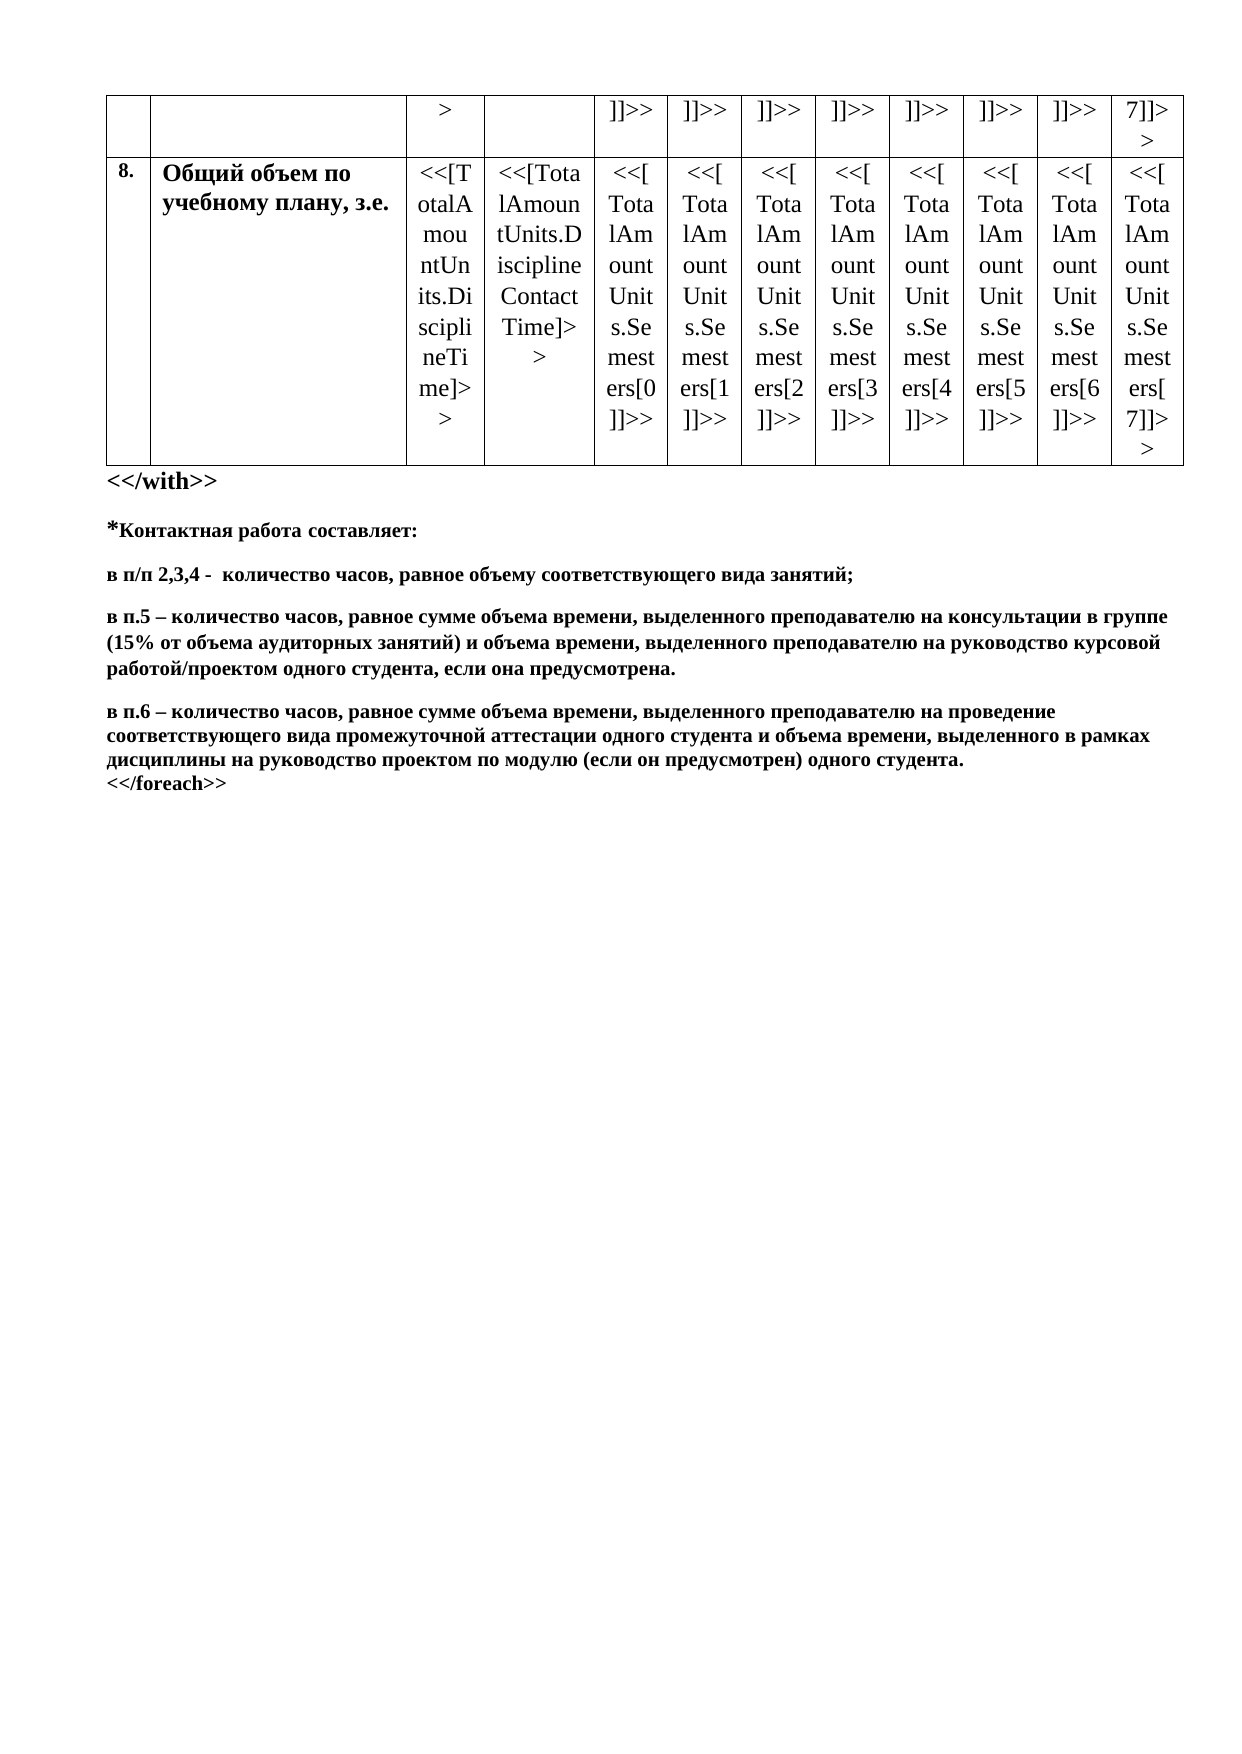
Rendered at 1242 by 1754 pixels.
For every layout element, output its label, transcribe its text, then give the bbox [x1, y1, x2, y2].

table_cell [742, 96, 815, 157]
table_cell <<[TotalAmountUnits.Semesters[5]]>> [964, 158, 1037, 465]
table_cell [668, 96, 741, 157]
text в п/п 2,3,4 - количество часов, равное объему соответствующего вида занятий; [106, 562, 1183, 586]
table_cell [595, 96, 667, 157]
table_cell <<[TotalAmountUnits.Semesters[3]]>> [816, 158, 889, 465]
text *Контактная работа составляет: [106, 514, 1183, 543]
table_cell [964, 96, 1037, 157]
table_cell <<[TotalAmountUnits.Semesters[4]]>> [890, 158, 963, 465]
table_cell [151, 96, 406, 157]
table_cell 7. [107, 96, 150, 157]
table_cell <<[TotalAmountUnits.Semesters[6]]>> [1038, 158, 1111, 465]
table_cell <<[TotalAmountUnits.DisciplineTime]>> [407, 158, 484, 465]
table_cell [1112, 96, 1183, 157]
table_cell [816, 96, 889, 157]
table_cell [407, 96, 484, 157]
table_cell <<[TotalAmountUnits.Semesters[7]]>> [1112, 158, 1183, 465]
table_cell 8. [107, 158, 150, 465]
table_cell <<[TotalAmountUnits.Semesters[0]]>> [595, 158, 667, 465]
text в п.5 – количество часов, равное сумме объема времени, выделенного преподавателю на консультации в группе (15% от объема аудиторных занятий) и объема времени, выделенного преподавателю на руководство курсовой работой/проектом одного студента, если она предусмотрена. [106, 604, 1183, 680]
table_cell <<[TotalAmountUnits.Semesters[1]]>> [668, 158, 741, 465]
text <</foreach>> [106, 771, 1183, 795]
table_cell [890, 96, 963, 157]
table_cell <<[TotalAmountUnits.DisciplineContactTime]>> [485, 158, 594, 465]
text в п.6 – количество часов, равное сумме объема времени, выделенного преподавателю на проведение соответствующего вида промежуточной аттестации одного студента и объема времени, выделенного в рамках дисциплины на руководство проектом по модулю (если он предусмотрен) одного студента. [106, 699, 1183, 771]
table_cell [1038, 96, 1111, 157]
table_cell <<[TotalAmountUnits.Semesters[2]]>> [742, 158, 815, 465]
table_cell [485, 96, 594, 157]
text <</with>> [106, 466, 1183, 495]
table_cell Общий объем по учебному плану, з.е. [151, 158, 406, 465]
